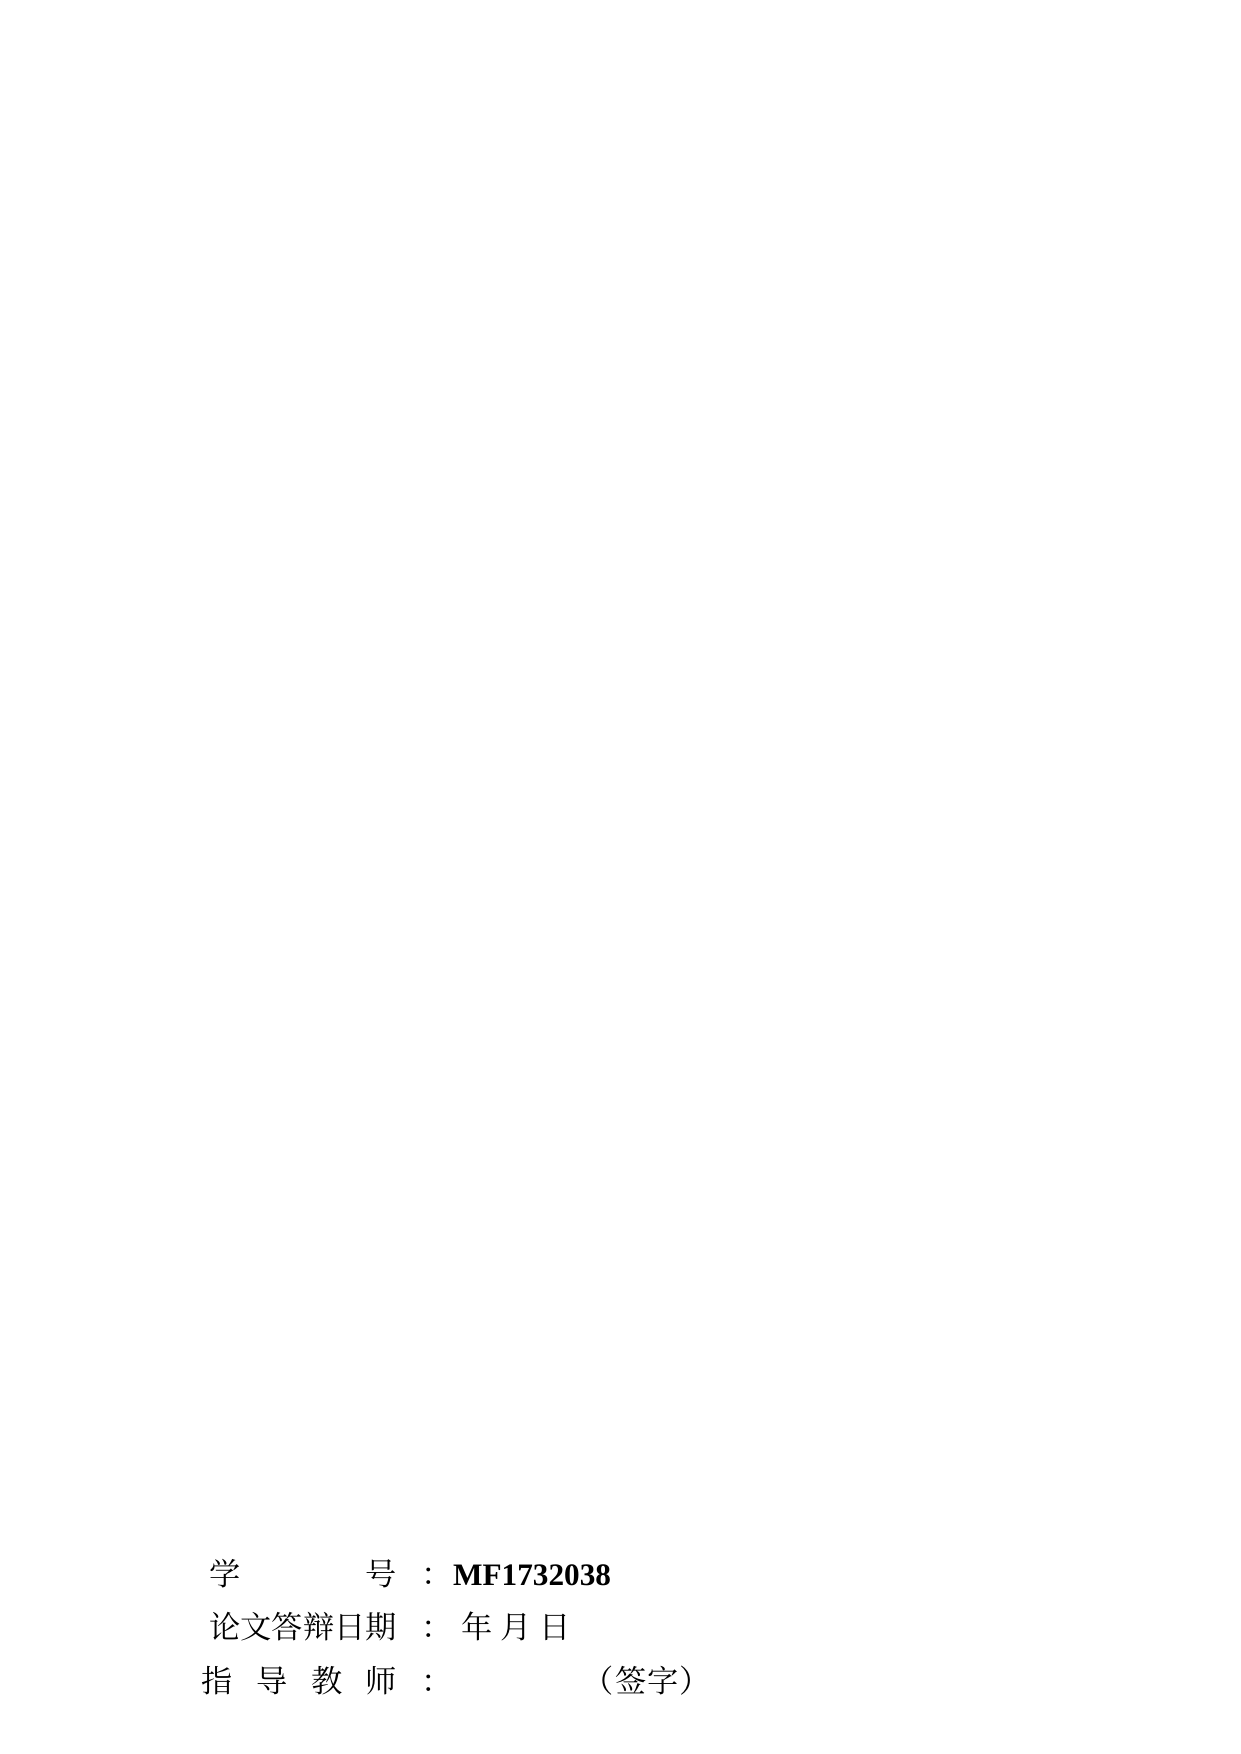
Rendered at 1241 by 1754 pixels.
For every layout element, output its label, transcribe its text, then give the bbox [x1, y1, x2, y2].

subtitle 论文答辩日期 ： 年 月 日 [209, 1603, 1090, 1648]
text 指 导 教 师 ： （签字） [201, 1657, 1090, 1701]
text 学 号 ：MF1732038 [209, 1549, 1090, 1594]
